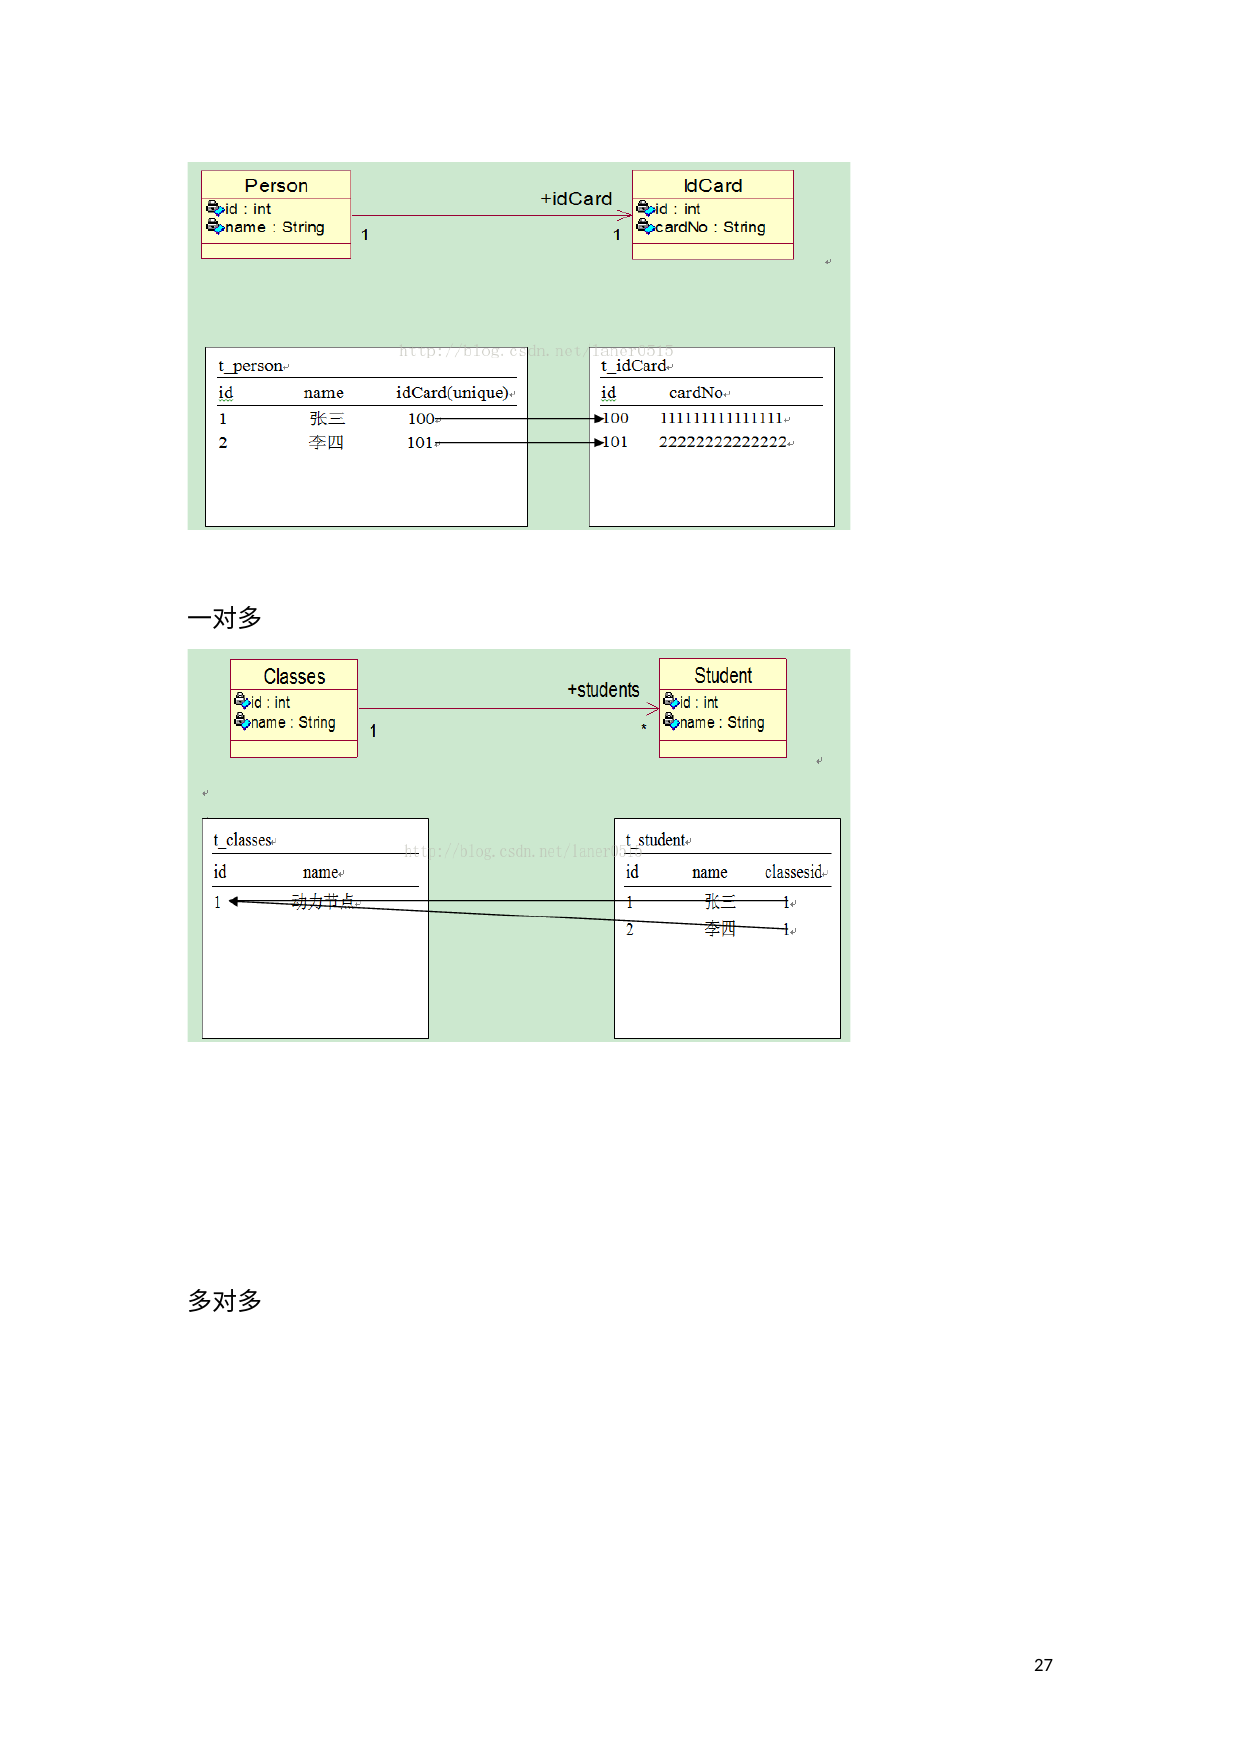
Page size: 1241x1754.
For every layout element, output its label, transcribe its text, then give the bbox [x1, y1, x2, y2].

picture [187, 649, 851, 1042]
picture [187, 162, 851, 530]
text 一对多 [187, 584, 1053, 649]
text 多对多 [187, 1267, 1053, 1332]
